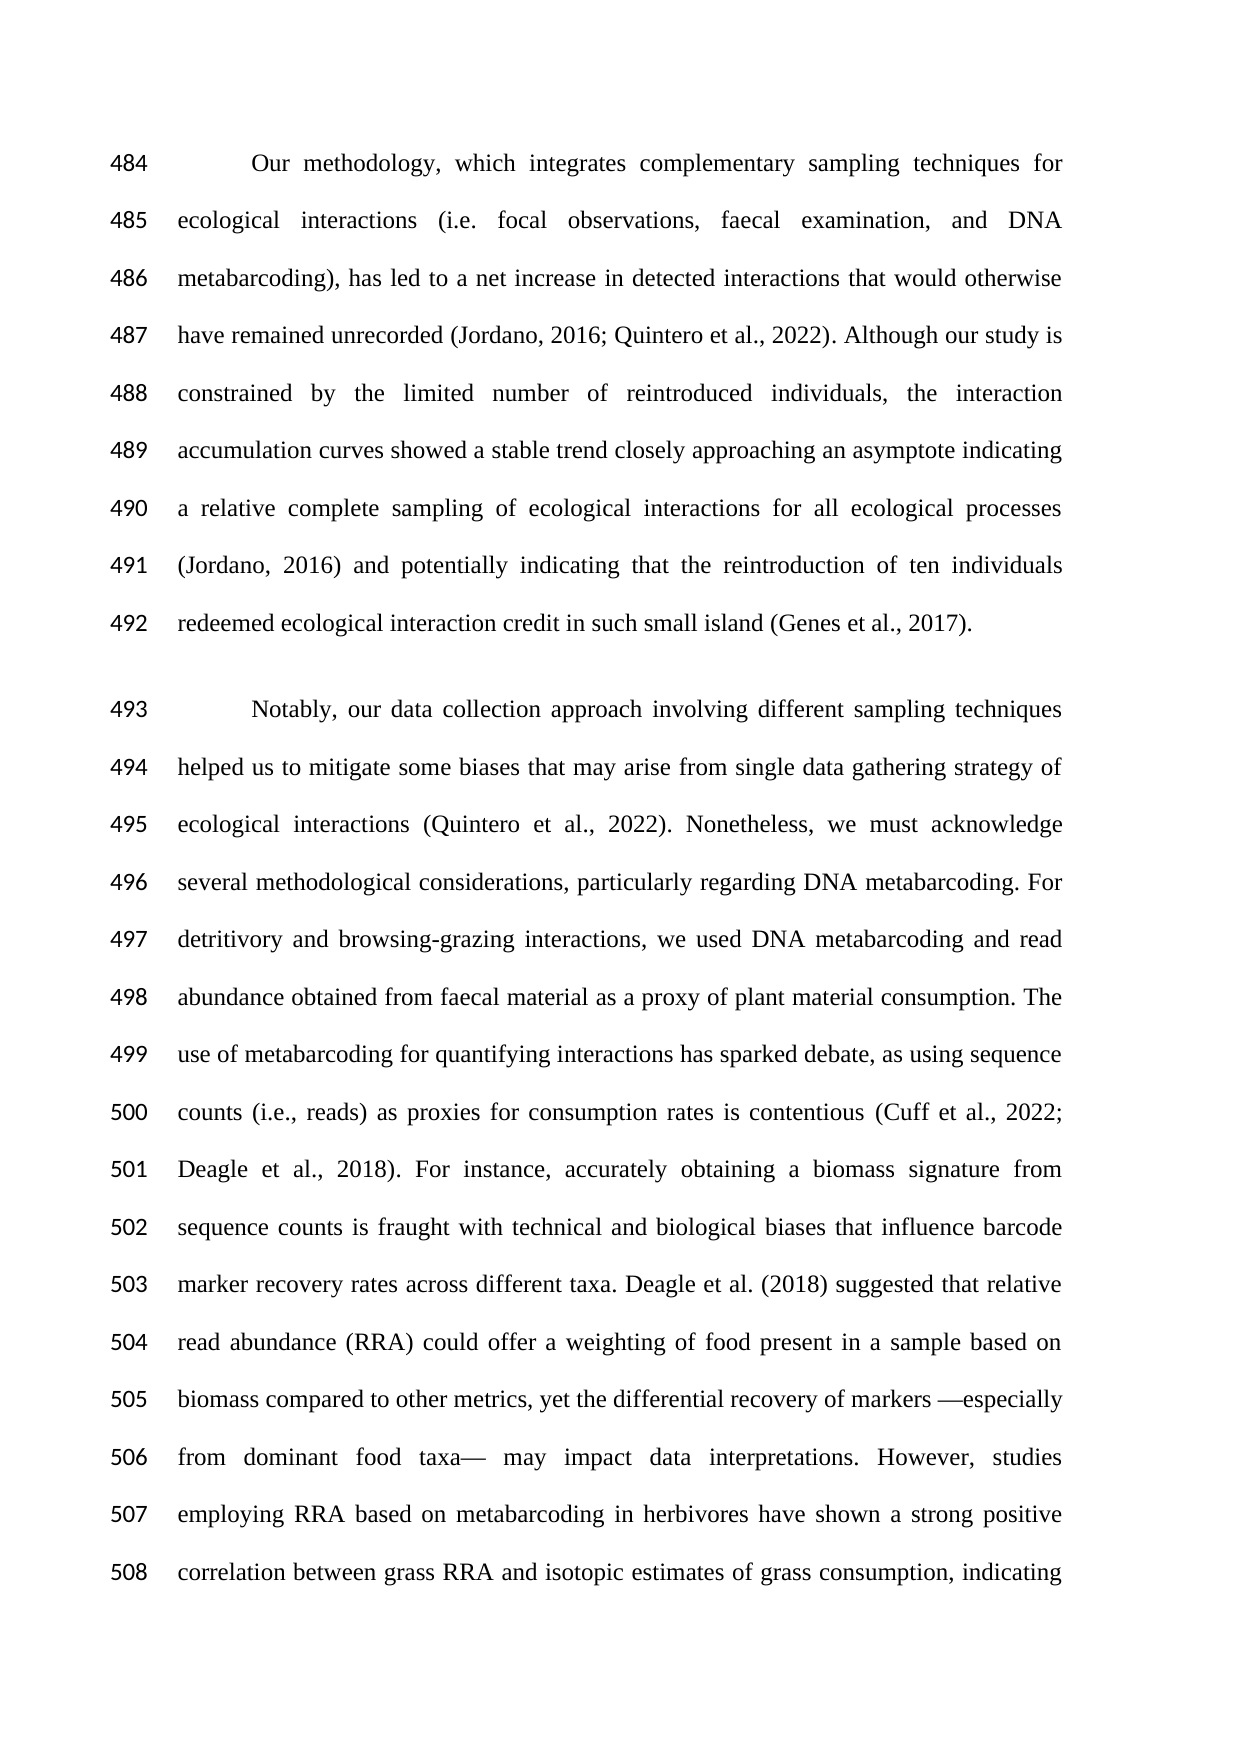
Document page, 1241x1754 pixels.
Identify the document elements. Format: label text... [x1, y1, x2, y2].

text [177, 694, 1063, 1586]
text Our methodology, which integrates complementary sampling techniques for ecological interactions (i.e. focal observations, faecal examination, and DNA metabarcoding), has led to a net increase in detected interactions that would otherwise have remained unrecorded (Jordano, 2016; Quintero et al., 2022). Although our study is constrained by the limited number of reintroduced individuals, the interaction accumulation curves showed a stable trend closely approaching an asymptote indicating a relative complete sampling of ecological interactions for all ecological processes (Jordano, 2016) and potentially indicating that the reintroduction of ten individuals redeemed ecological interaction credit in such small island (Genes et al., 2017). [177, 148, 1063, 636]
